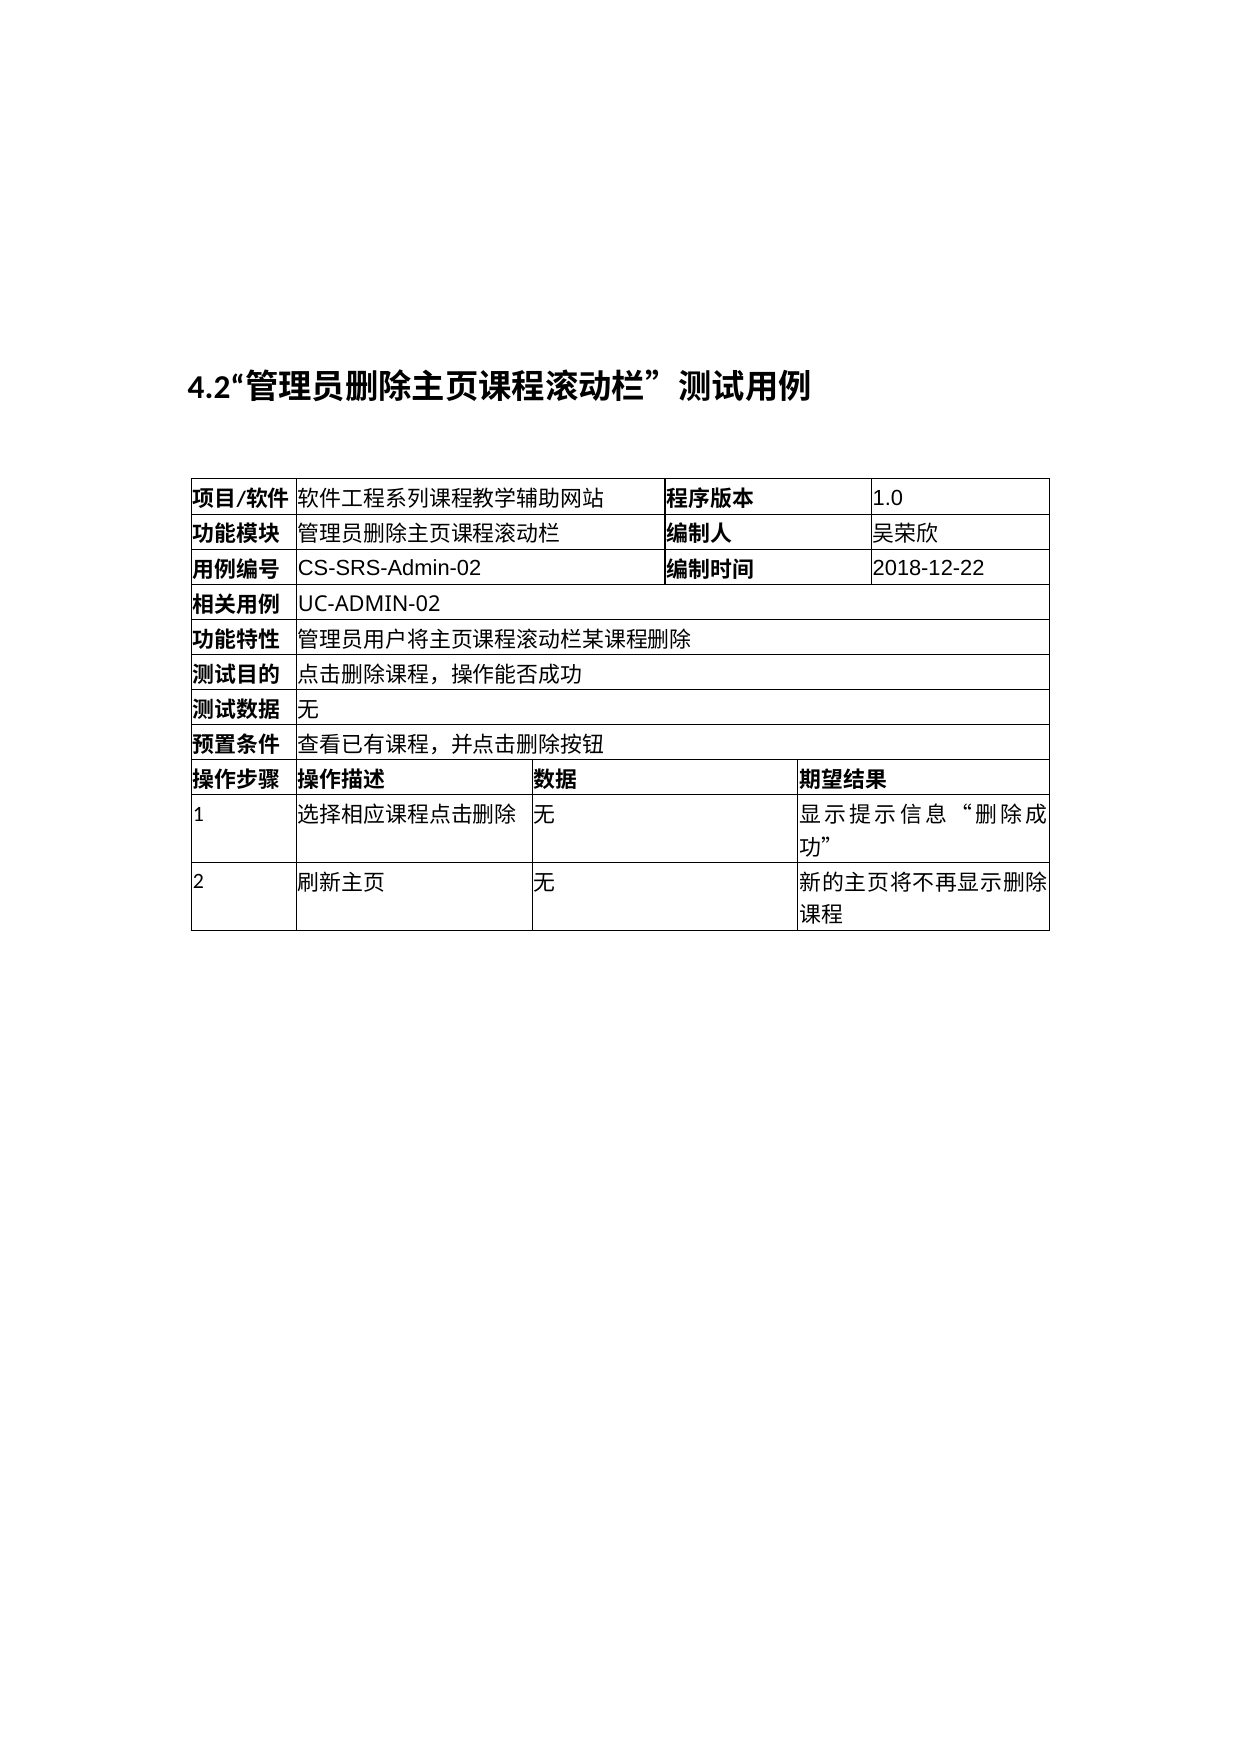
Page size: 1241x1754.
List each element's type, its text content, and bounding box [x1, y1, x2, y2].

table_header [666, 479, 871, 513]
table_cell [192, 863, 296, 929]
subtitle 4.2“管理员删除主页课程滚动栏”测试用例 [187, 352, 1053, 417]
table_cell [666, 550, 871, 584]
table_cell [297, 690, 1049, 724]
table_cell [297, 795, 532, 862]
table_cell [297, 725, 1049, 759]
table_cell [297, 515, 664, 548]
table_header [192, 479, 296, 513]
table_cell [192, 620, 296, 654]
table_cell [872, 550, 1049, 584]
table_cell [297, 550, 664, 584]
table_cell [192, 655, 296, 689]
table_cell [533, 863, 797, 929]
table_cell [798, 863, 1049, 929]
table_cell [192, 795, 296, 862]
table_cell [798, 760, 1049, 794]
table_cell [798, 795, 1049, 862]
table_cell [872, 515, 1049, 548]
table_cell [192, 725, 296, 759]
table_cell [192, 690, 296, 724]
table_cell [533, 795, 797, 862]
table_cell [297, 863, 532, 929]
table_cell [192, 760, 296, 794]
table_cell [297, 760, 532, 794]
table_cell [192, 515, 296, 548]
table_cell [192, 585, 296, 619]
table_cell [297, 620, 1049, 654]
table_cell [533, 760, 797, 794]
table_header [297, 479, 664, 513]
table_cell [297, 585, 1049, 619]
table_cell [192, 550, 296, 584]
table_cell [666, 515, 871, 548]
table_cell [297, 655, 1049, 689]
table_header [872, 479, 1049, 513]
